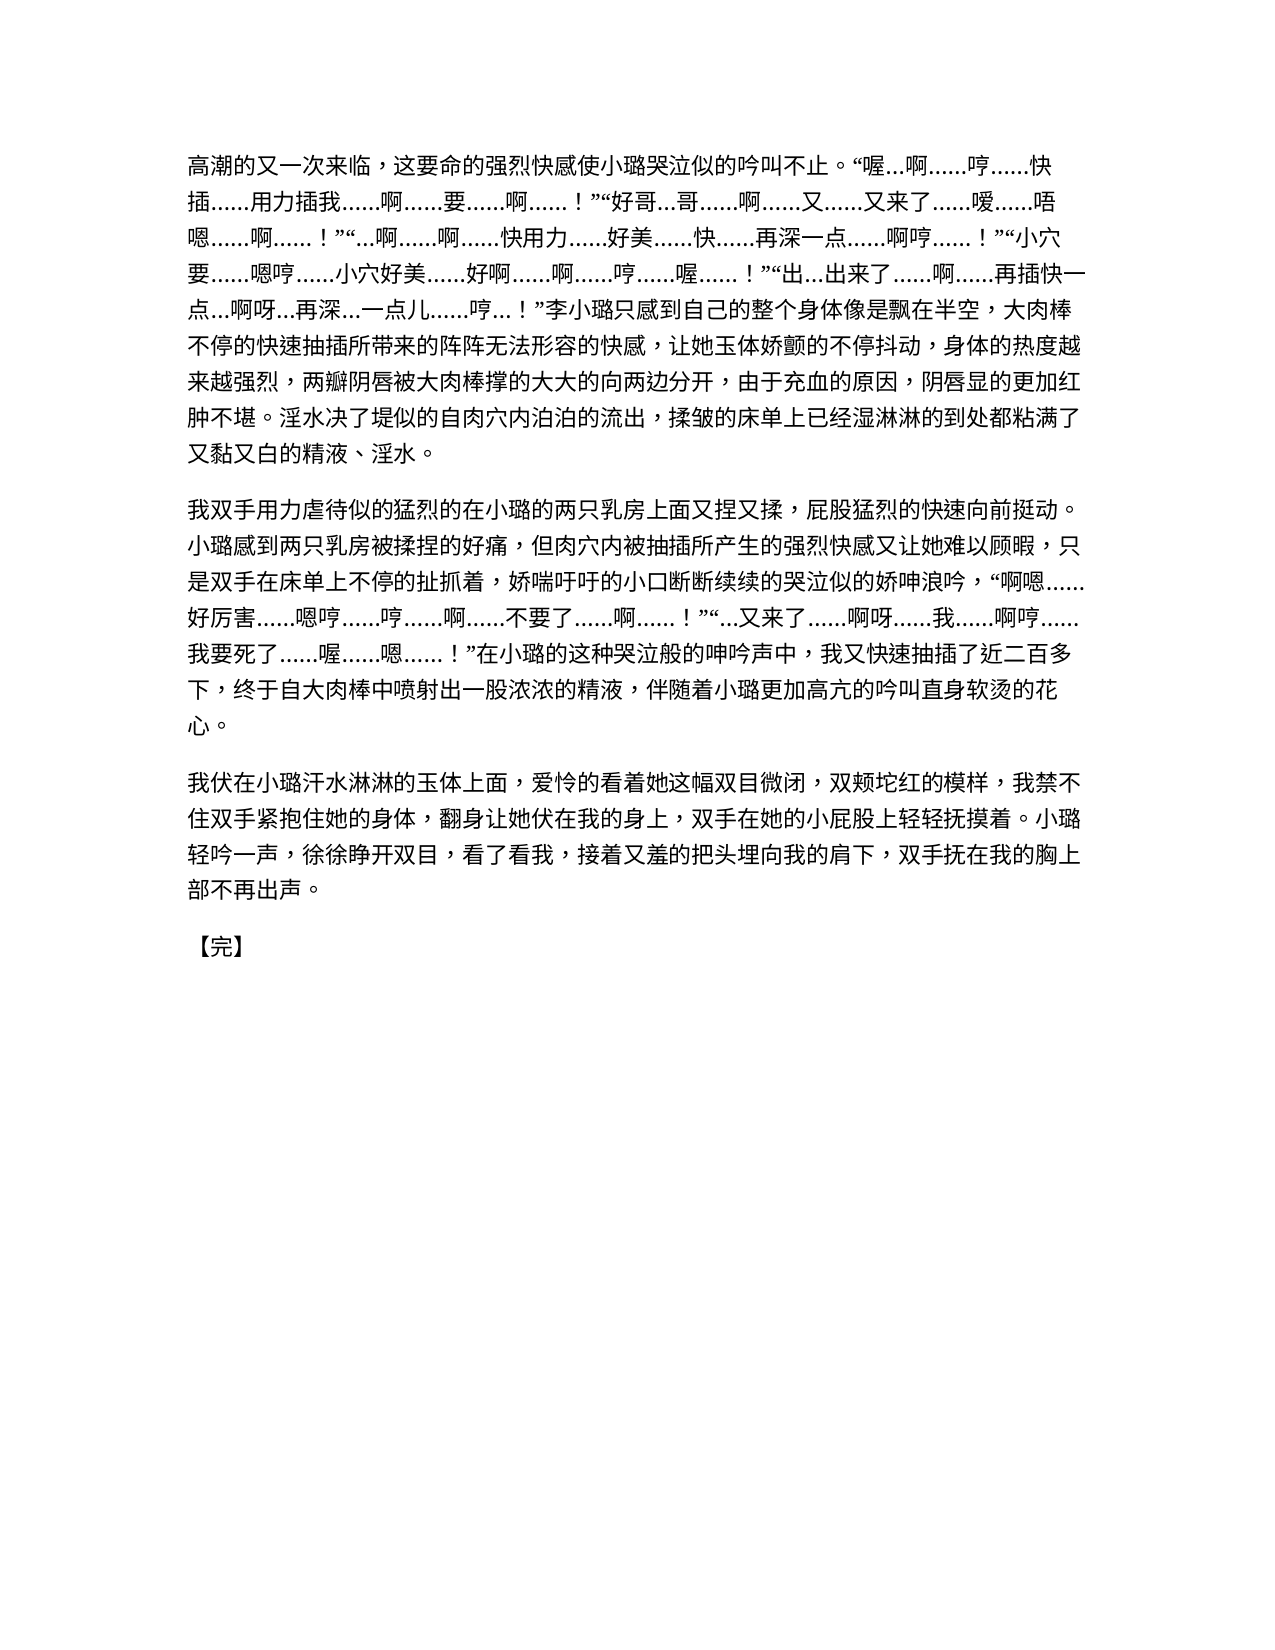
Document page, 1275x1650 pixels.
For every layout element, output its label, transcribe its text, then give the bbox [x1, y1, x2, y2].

text 我伏在小璐汗水淋淋的玉体上面，爱怜的看着她这幅双目微闭，双颊坨红的模样，我禁不住双手紧抱住她的身体，翻身让她伏在我的身上，双手在她的小屁股上轻轻抚摸着。小璐轻吟一声，徐徐睁开双目，看了看我，接着又羞的把头埋向我的肩下，双手抚在我的胸上部不再出声。 [187, 767, 1087, 906]
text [187, 150, 1087, 469]
text 我双手用力虐待似的猛烈的在小璐的两只乳房上面又捏又揉，屁股猛烈的快速向前挺动。小璐感到两只乳房被揉捏的好痛，但肉穴内被抽插所产生的强烈快感又让她难以顾暇，只是双手在床单上不停的扯抓着，娇喘吁吁的小口断断续续的哭泣似的娇呻浪吟，“啊嗯……好厉害……嗯哼……哼……啊……不要了……啊……！”“…又来了……啊呀……我……啊哼……我要死了……喔……嗯……！”在小璐的这种哭泣般的呻吟声中，我又快速抽插了近二百多下，终于自大肉棒中喷射出一股浓浓的精液，伴随着小璐更加高亢的吟叫直身软烫的花心。 [187, 494, 1087, 741]
text 【完】 [187, 931, 1087, 962]
